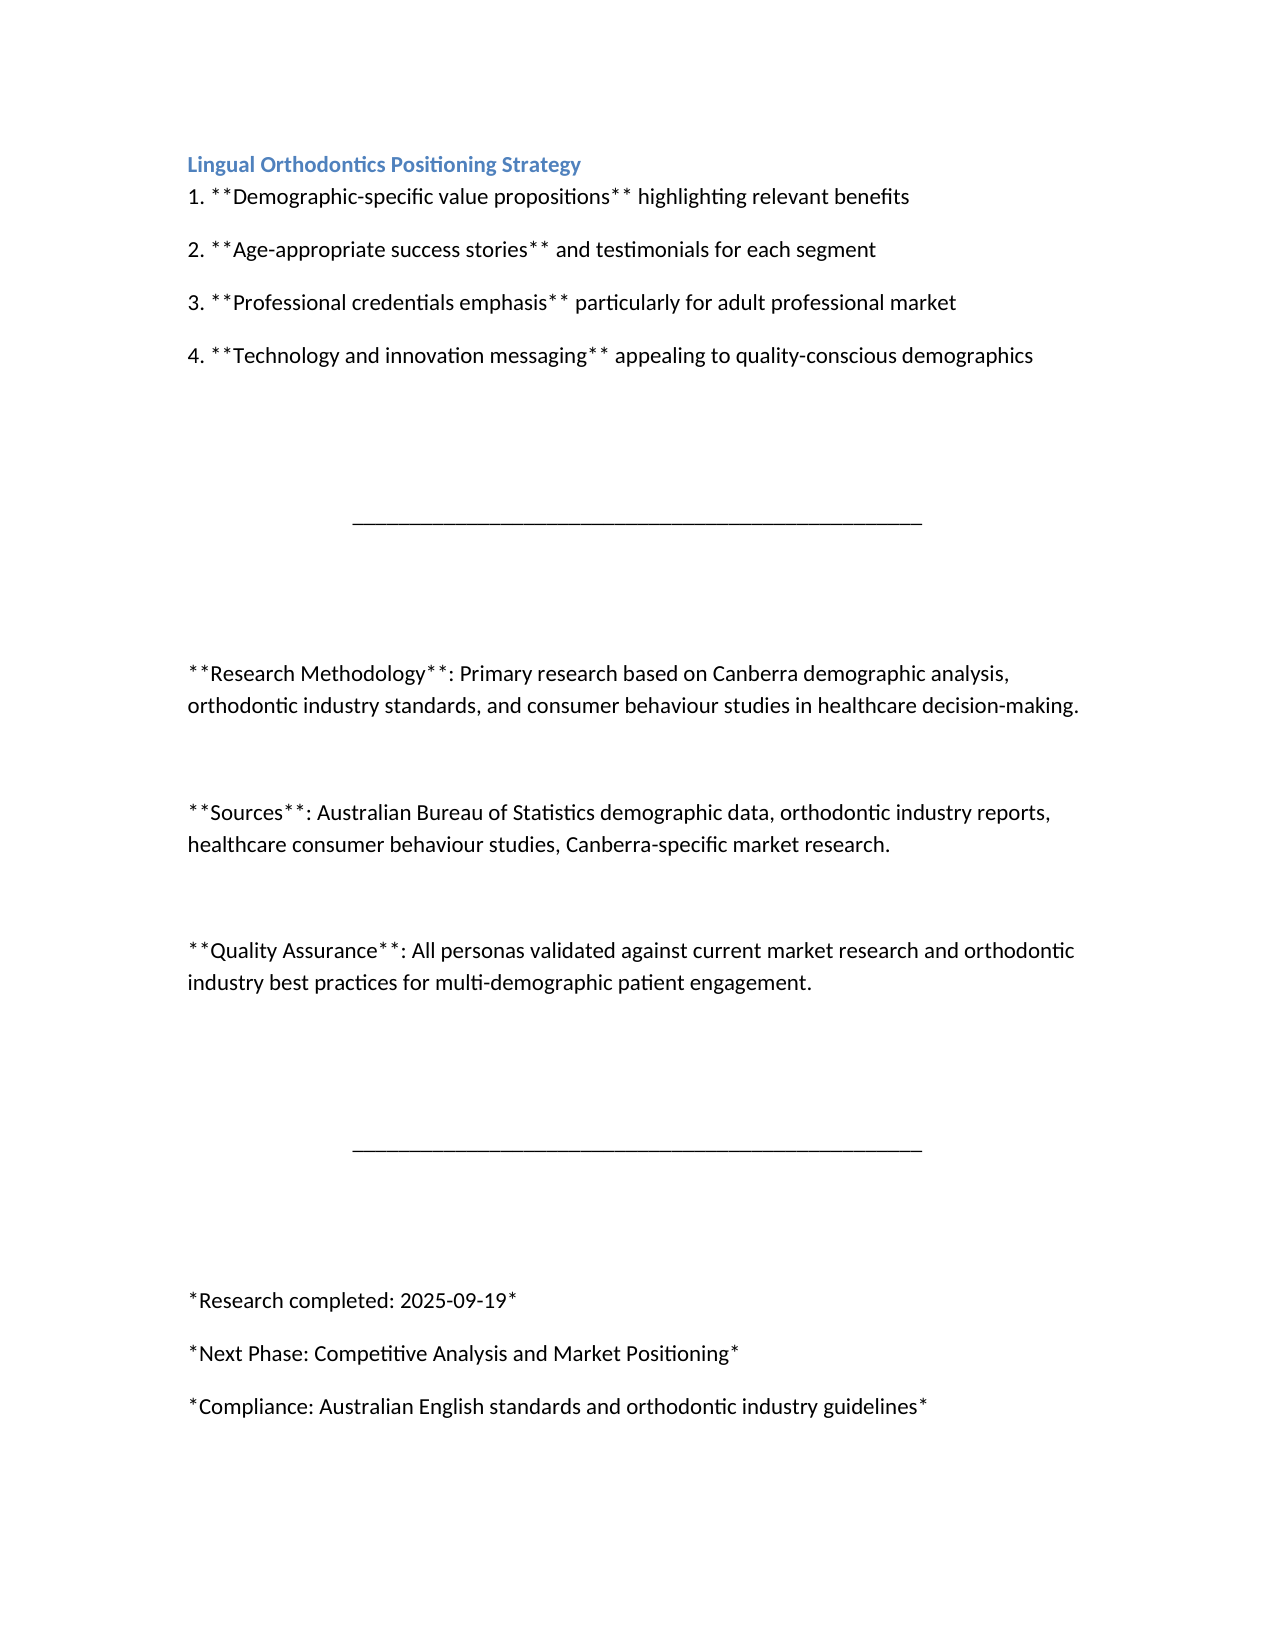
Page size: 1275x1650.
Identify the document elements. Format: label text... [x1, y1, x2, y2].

text **Sources**: Australian Bureau of Statistics demographic data, orthodontic industry reports, healthcare consumer behaviour studies, Canberra-specific market research. [187, 798, 1087, 858]
text 4. **Technology and innovation messaging** appealing to quality-conscious demographics [187, 341, 1087, 369]
text 2. **Age-appropriate success stories** and testimonials for each segment [187, 235, 1087, 263]
text 3. **Professional credentials emphasis** particularly for adult professional market [187, 288, 1087, 316]
text **Research Methodology**: Primary research based on Canberra demographic analysis, orthodontic industry standards, and consumer behaviour studies in healthcare decision-making. [187, 659, 1087, 719]
text *Compliance: Australian English standards and orthodontic industry guidelines* [187, 1392, 1087, 1420]
text __________________________________________________ [187, 500, 1087, 528]
subtitle Lingual Orthodontics Positioning Strategy [187, 150, 1087, 178]
text *Research completed: 2025-09-19* [187, 1286, 1087, 1314]
text __________________________________________________ [187, 1127, 1087, 1155]
text 1. **Demographic-specific value propositions** highlighting relevant benefits [187, 182, 1087, 210]
text *Next Phase: Competitive Analysis and Market Positioning* [187, 1339, 1087, 1367]
text **Quality Assurance**: All personas validated against current market research and orthodontic industry best practices for multi-demographic patient engagement. [187, 936, 1087, 996]
